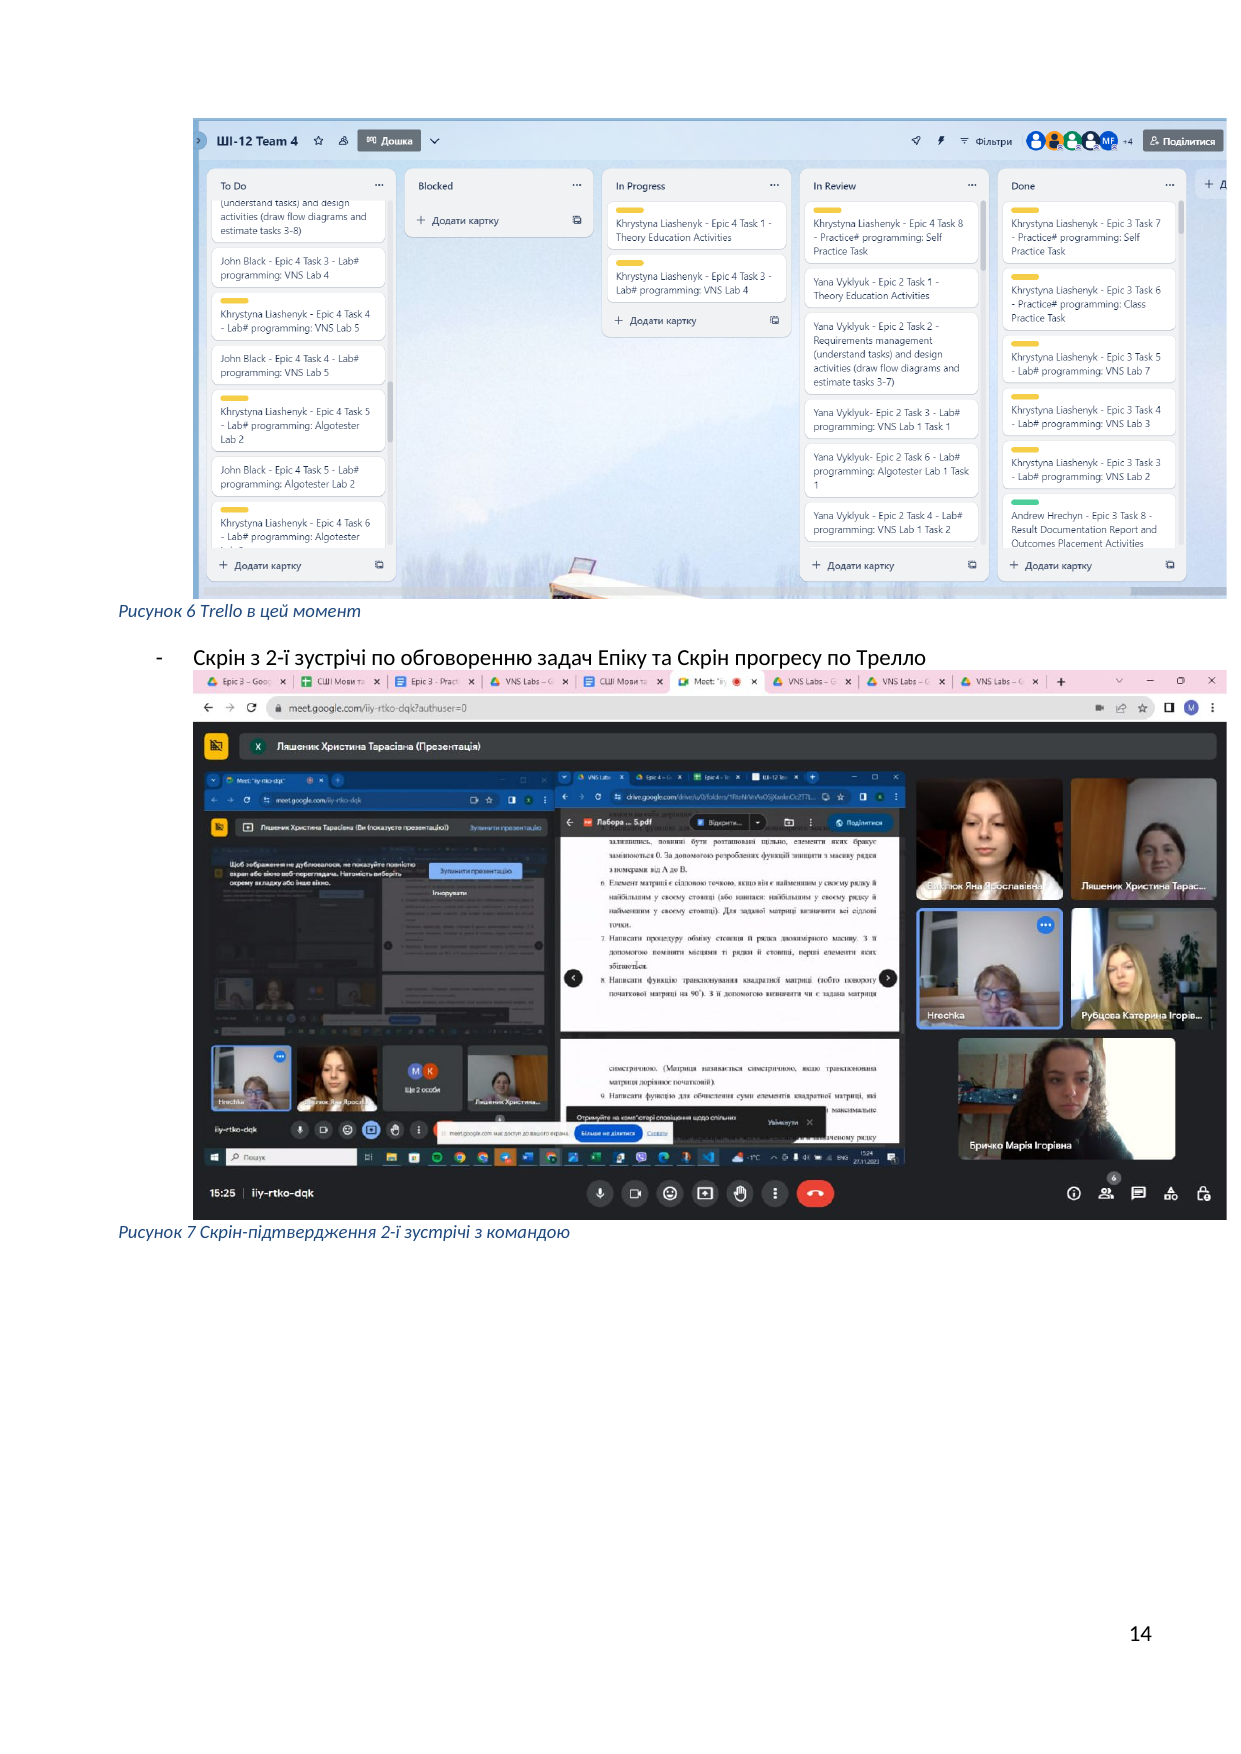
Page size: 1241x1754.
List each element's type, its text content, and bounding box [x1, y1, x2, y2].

text Рисунок 6 Trello в цей момент [118, 599, 1152, 622]
text Рисунок 7 Скрін-підтвердження 2-ї зустрічі з командою [118, 1220, 1152, 1243]
picture [193, 118, 1227, 599]
list Скрін з 2-ї зустрічі по обговоренню задач Епіку та Скрін прогресу по Трелло [156, 643, 1152, 671]
picture [193, 670, 1227, 1220]
